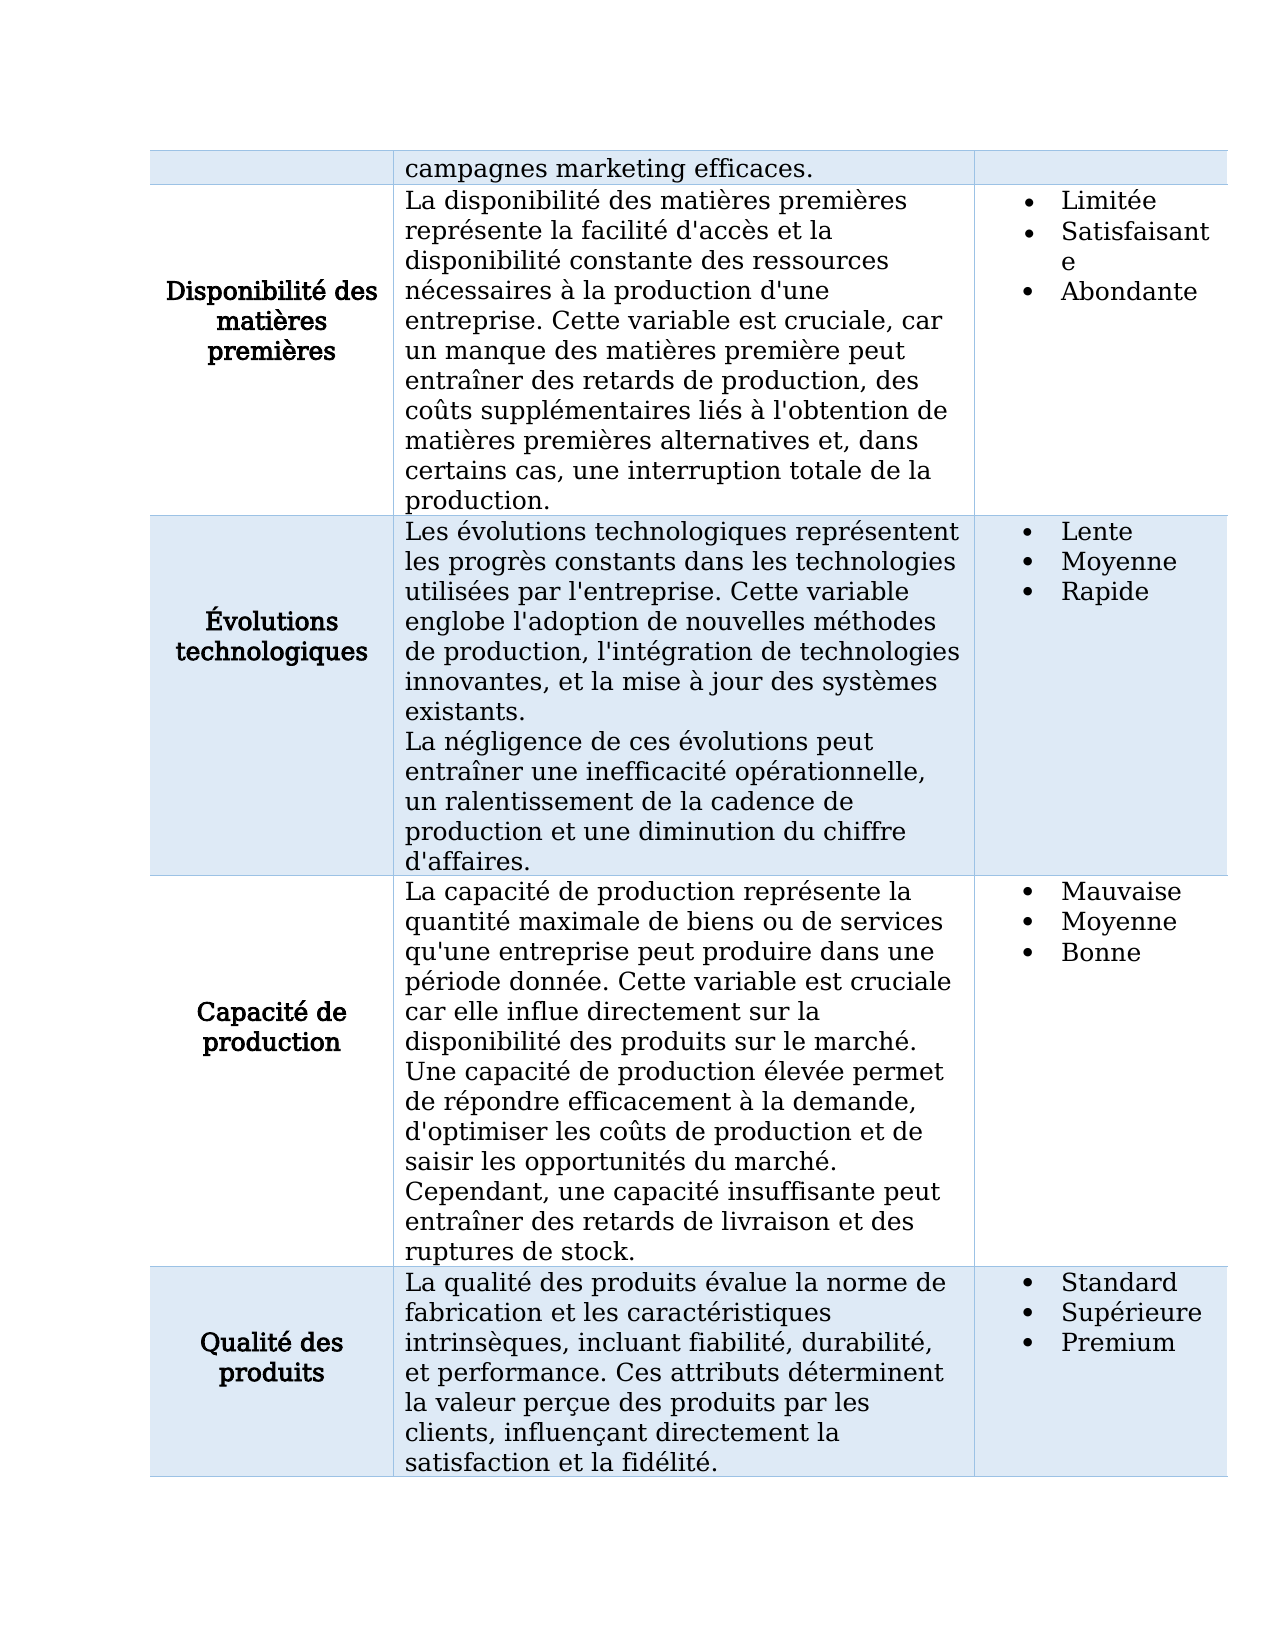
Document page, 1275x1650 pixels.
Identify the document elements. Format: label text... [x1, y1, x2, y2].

table_cell Disponibilité des matières premières [150, 185, 393, 515]
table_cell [394, 151, 974, 184]
table_cell Lente Moyenne Rapide [975, 516, 1227, 875]
table_cell Budget Global [150, 151, 393, 184]
table_cell La qualité des produits évalue la norme de fabrication et les caractéristiques intrinsèques, incluant fiabilité, durabilité, et performance. Ces attributs déterminent la valeur perçue des produits par les clients, influençant directement la satisfaction et la fidélité. [394, 1267, 974, 1476]
table_cell Les évolutions technologiques représentent les progrès constants dans les technologies utilisées par l'entreprise. Cette variable englobe l'adoption de nouvelles méthodes de production, l'intégration de technologies innovantes, et la mise à jour des systèmes existants. La négligence de ces évolutions peut entraîner une inefficacité opérationnelle, un ralentissement de la cadence de production et une diminution du chiffre d'affaires. [394, 516, 974, 875]
table_cell Évolutions technologiques [150, 516, 393, 875]
table_cell Standard Supérieure Premium [975, 1267, 1227, 1476]
table_cell La disponibilité des matières premières représente la facilité d'accès et la disponibilité constante des ressources nécessaires à la production d'une entreprise. Cette variable est cruciale, car un manque des matières première peut entraîner des retards de production, des coûts supplémentaires liés à l'obtention de matières premières alternatives et, dans certains cas, une interruption totale de la production. [394, 185, 974, 515]
table_cell Capacité de production [150, 876, 393, 1266]
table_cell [975, 151, 1227, 184]
table_cell La capacité de production représente la quantité maximale de biens ou de services qu'une entreprise peut produire dans une période donnée. Cette variable est cruciale car elle influe directement sur la disponibilité des produits sur le marché. Une capacité de production élevée permet de répondre efficacement à la demande, d'optimiser les coûts de production et de saisir les opportunités du marché. Cependant, une capacité insuffisante peut entraîner des retards de livraison et des ruptures de stock. [394, 876, 974, 1266]
table_cell Mauvaise Moyenne Bonne [975, 876, 1227, 1266]
table_cell Limitée Satisfaisante Abondante [975, 185, 1227, 515]
table_cell Qualité des produits [150, 1267, 393, 1476]
